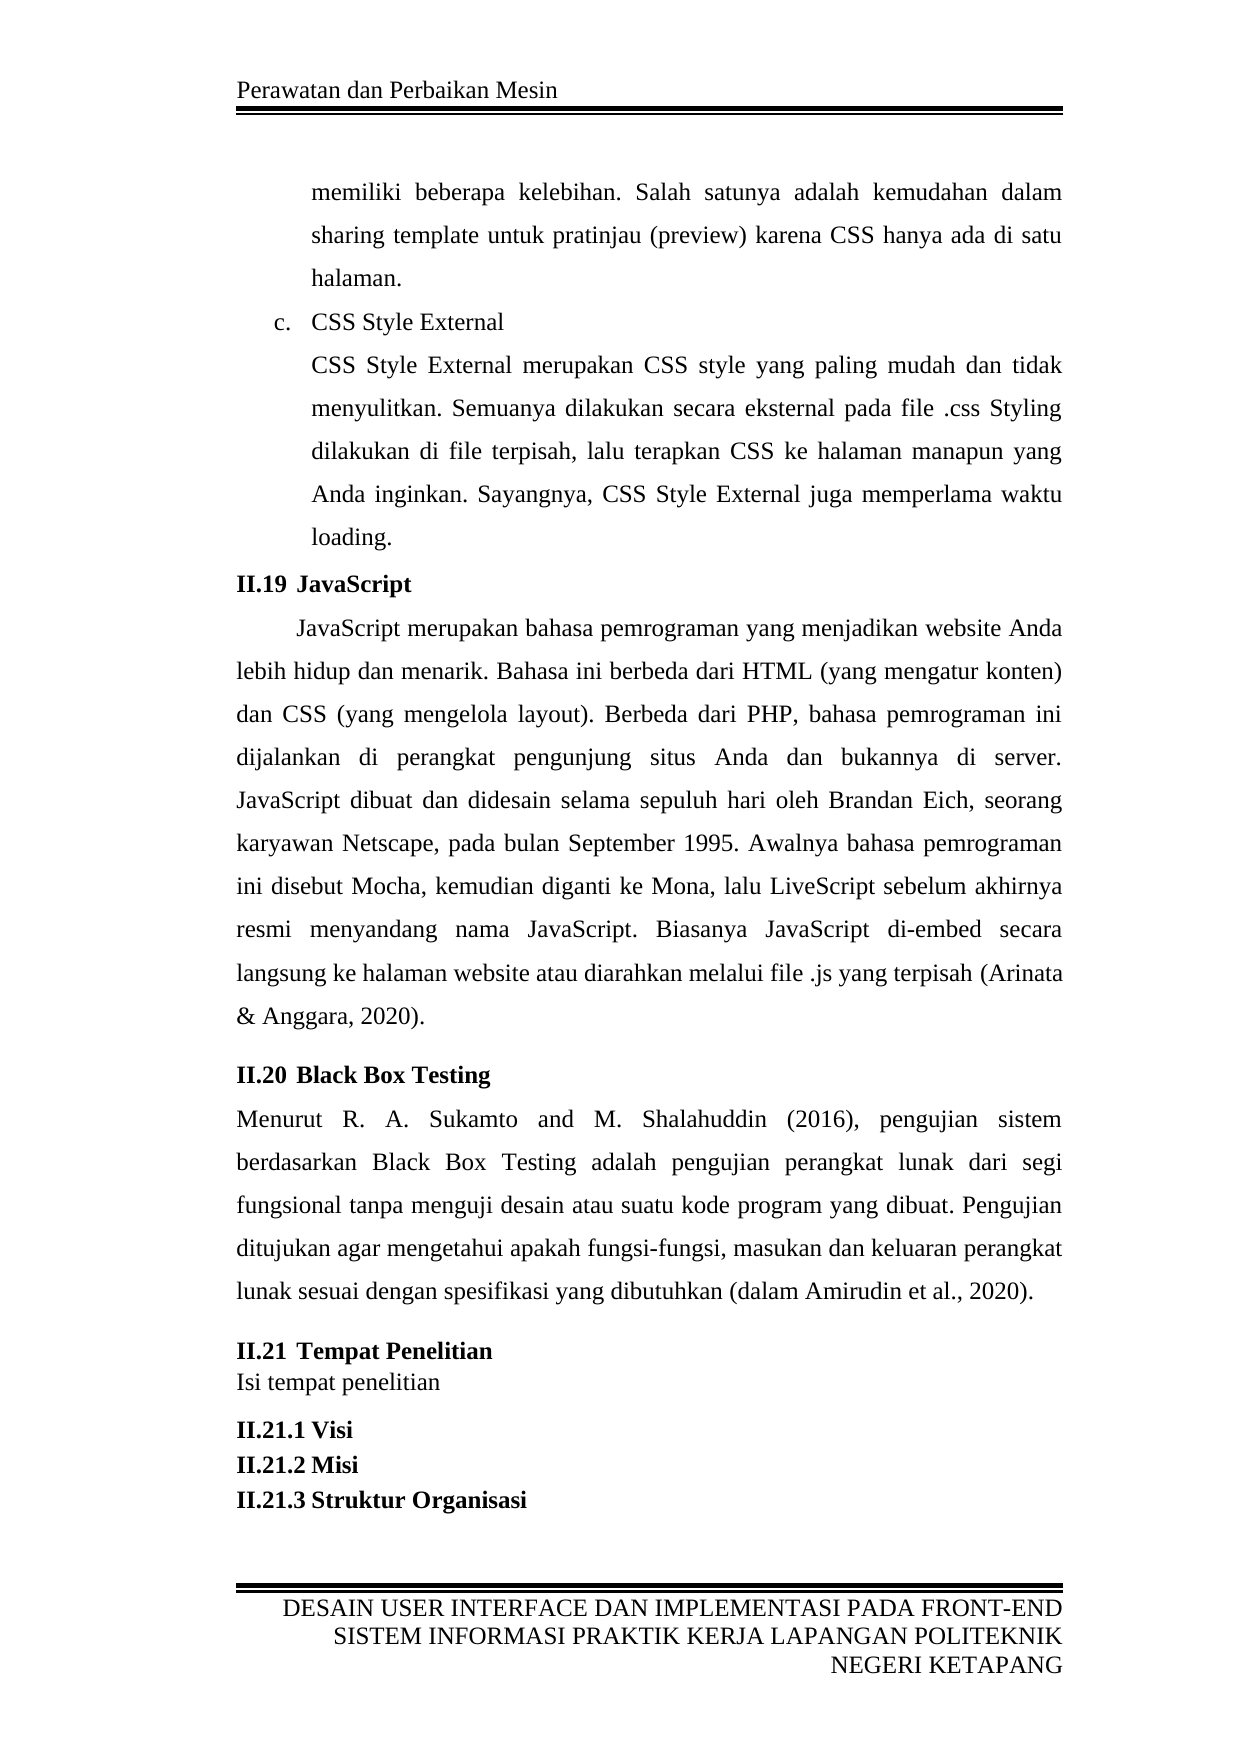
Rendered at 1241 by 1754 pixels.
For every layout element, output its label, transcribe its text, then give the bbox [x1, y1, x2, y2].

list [311, 177, 1063, 292]
subtitle Misi [236, 1450, 1063, 1479]
subtitle Visi [236, 1415, 1063, 1443]
text JavaScript merupakan bahasa pemrograman yang menjadikan website Anda lebih hidup dan menarik. Bahasa ini berbeda dari HTML (yang mengatur konten) dan CSS (yang mengelola layout). Berbeda dari PHP, bahasa pemrograman ini dijalankan di perangkat pengunjung situs Anda dan bukannya di server. JavaScript dibuat dan didesain selama sepuluh hari oleh Brandan Eich, seorang karyawan Netscape, pada bulan September 1995. Awalnya bahasa pemrograman ini disebut Mocha, kemudian diganti ke Mona, lalu LiveScript sebelum akhirnya resmi menyandang nama JavaScript. Biasanya JavaScript di-embed secara langsung ke halaman website atau diarahkan melalui file .js yang terpisah . [236, 613, 1063, 1029]
text Menurut R. A. Sukamto and M. Shalahuddin (2016), pengujian sistem berdasarkan Black Box Testing adalah pengujian perangkat lunak dari segi fungsional tanpa menguji desain atau suatu kode program yang dibuat. Pengujian ditujukan agar mengetahui apakah fungsi-fungsi, masukan dan keluaran perangkat lunak sesuai dengan spesifikasi yang dibutuhkan [236, 1104, 1063, 1305]
text Isi tempat penelitian [236, 1367, 1063, 1396]
subtitle Tempat Penelitian [236, 1336, 1063, 1365]
subtitle JavaScript [236, 569, 1063, 598]
list CSS Style External [274, 307, 1063, 335]
list CSS Style External merupakan CSS style yang paling mudah dan tidak menyulitkan. Semuanya dilakukan secara eksternal pada file .css Styling dilakukan di file terpisah, lalu terapkan CSS ke halaman manapun yang Anda inginkan. Sayangnya, CSS Style External juga memperlama waktu loading. [311, 350, 1063, 551]
subtitle Struktur Organisasi [236, 1485, 1063, 1514]
subtitle Black Box Testing [236, 1061, 1063, 1089]
